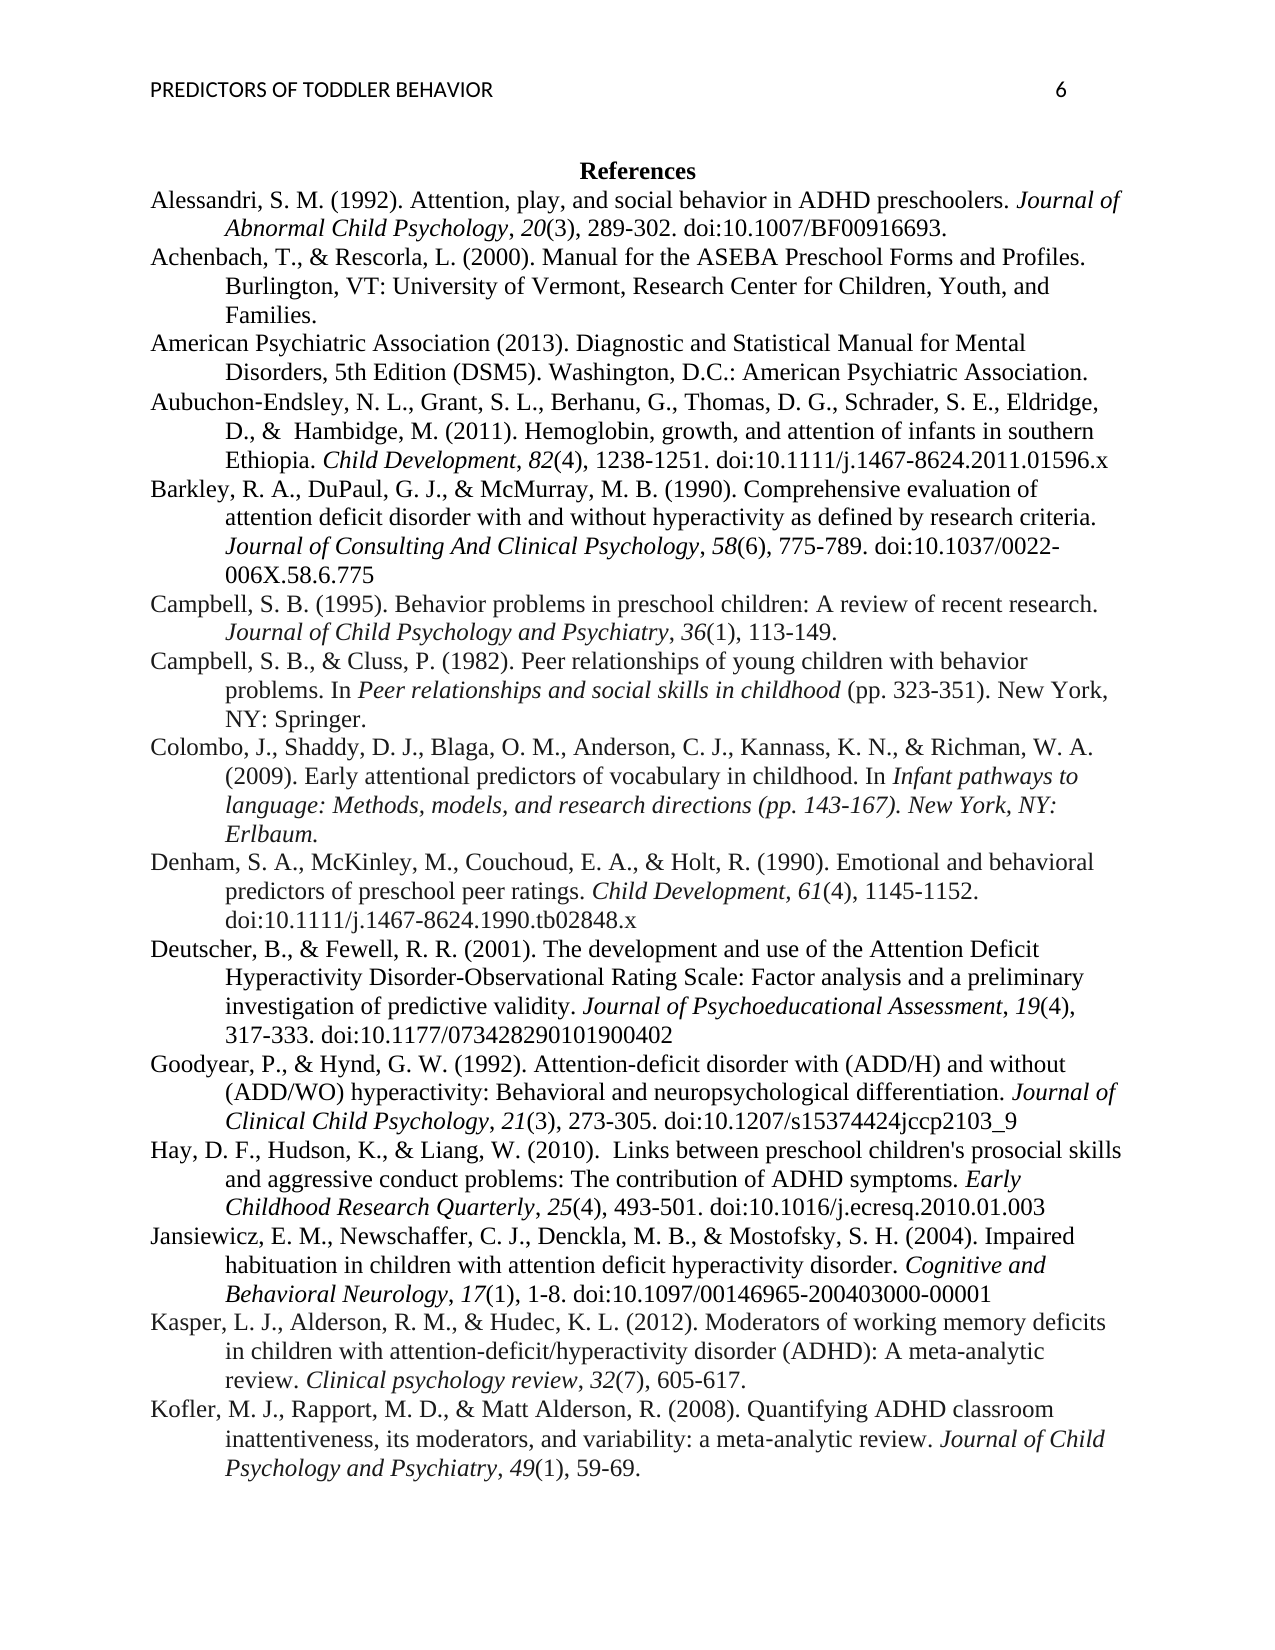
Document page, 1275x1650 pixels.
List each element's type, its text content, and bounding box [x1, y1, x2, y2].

text References [150, 156, 1125, 185]
text Barkley, R. A., DuPaul, G. J., & McMurray, M. B. (1990). Comprehensive evaluation of attention deficit disorder with and without hyperactivity as defined by research criteria. Journal of Consulting And Clinical Psychology, 58(6), 775-789. doi:10.1037/0022-006X.58.6.775 [150, 474, 1125, 589]
text Achenbach, T., & Rescorla, L. (2000). Manual for the ASEBA Preschool Forms and Profiles. Burlington, VT: University of Vermont, Research Center for Children, Youth, and Families. [150, 242, 1125, 328]
text Campbell, S. B. (1995). Behavior problems in preschool children: A review of recent research. Journal of Child Psychology and Psychiatry, 36(1), 113-149. [150, 589, 1125, 646]
text Aubuchon‐Endsley, N. L., Grant, S. L., Berhanu, G., Thomas, D. G., Schrader, S. E., Eldridge, D., & Hambidge, M. (2011). Hemoglobin, growth, and attention of infants in southern Ethiopia. Child Development, 82(4), 1238-1251. doi:10.1111/j.1467-8624.2011.01596.x [150, 386, 1125, 474]
text American Psychiatric Association (2013). Diagnostic and Statistical Manual for Mental Disorders, 5th Edition (DSM5). Washington, D.C.: American Psychiatric Association. [150, 328, 1125, 386]
text Colombo, J., Shaddy, D. J., Blaga, O. M., Anderson, C. J., Kannass, K. N., & Richman, W. A. (2009). Early attentional predictors of vocabulary in childhood. In Infant pathways to language: Methods, models, and research directions (pp. 143-167). New York, NY: Erlbaum. [150, 732, 1125, 847]
text Hay, D. F., Hudson, K., & Liang, W. (2010). Links between preschool children's prosocial skills and aggressive conduct problems: The contribution of ADHD symptoms. Early Childhood Research Quarterly, 25(4), 493-501. doi:10.1016/j.ecresq.2010.01.003 [150, 1135, 1125, 1221]
text Kofler, M. J., Rapport, M. D., & Matt Alderson, R. (2008). Quantifying ADHD classroom inattentiveness, its moderators, and variability: a meta‐analytic review. Journal of Child Psychology and Psychiatry, 49(1), 59-69. [150, 1394, 1125, 1481]
text Deutscher, B., & Fewell, R. R. (2001). The development and use of the Attention Deficit Hyperactivity Disorder-Observational Rating Scale: Factor analysis and a preliminary investigation of predictive validity. Journal of Psychoeducational Assessment, 19(4), 317-333. doi:10.1177/073428290101900402 [150, 934, 1125, 1049]
text Denham, S. A., McKinley, M., Couchoud, E. A., & Holt, R. (1990). Emotional and behavioral predictors of preschool peer ratings. Child Development, 61(4), 1145-1152. doi:10.1111/j.1467-8624.1990.tb02848.x [150, 847, 1125, 934]
text Campbell, S. B., & Cluss, P. (1982). Peer relationships of young children with behavior problems. In Peer relationships and social skills in childhood (pp. 323-351). New York, NY: Springer. [150, 646, 1125, 732]
text Alessandri, S. M. (1992). Attention, play, and social behavior in ADHD preschoolers. Journal of Abnormal Child Psychology, 20(3), 289-302. doi:10.1007/BF00916693. [150, 185, 1125, 242]
text Kasper, L. J., Alderson, R. M., & Hudec, K. L. (2012). Moderators of working memory deficits in children with attention-deficit/hyperactivity disorder (ADHD): A meta-analytic review. Clinical psychology review, 32(7), 605-617. [150, 1307, 1125, 1394]
text Jansiewicz, E. M., Newschaffer, C. J., Denckla, M. B., & Mostofsky, S. H. (2004). Impaired habituation in children with attention deficit hyperactivity disorder. Cognitive and Behavioral Neurology, 17(1), 1-8. doi:10.1097/00146965-200403000-00001 [150, 1221, 1125, 1307]
text Goodyear, P., & Hynd, G. W. (1992). Attention-deficit disorder with (ADD/H) and without (ADD/WO) hyperactivity: Behavioral and neuropsychological differentiation. Journal of Clinical Child Psychology, 21(3), 273-305. doi:10.1207/s15374424jccp2103_9 [150, 1049, 1125, 1135]
